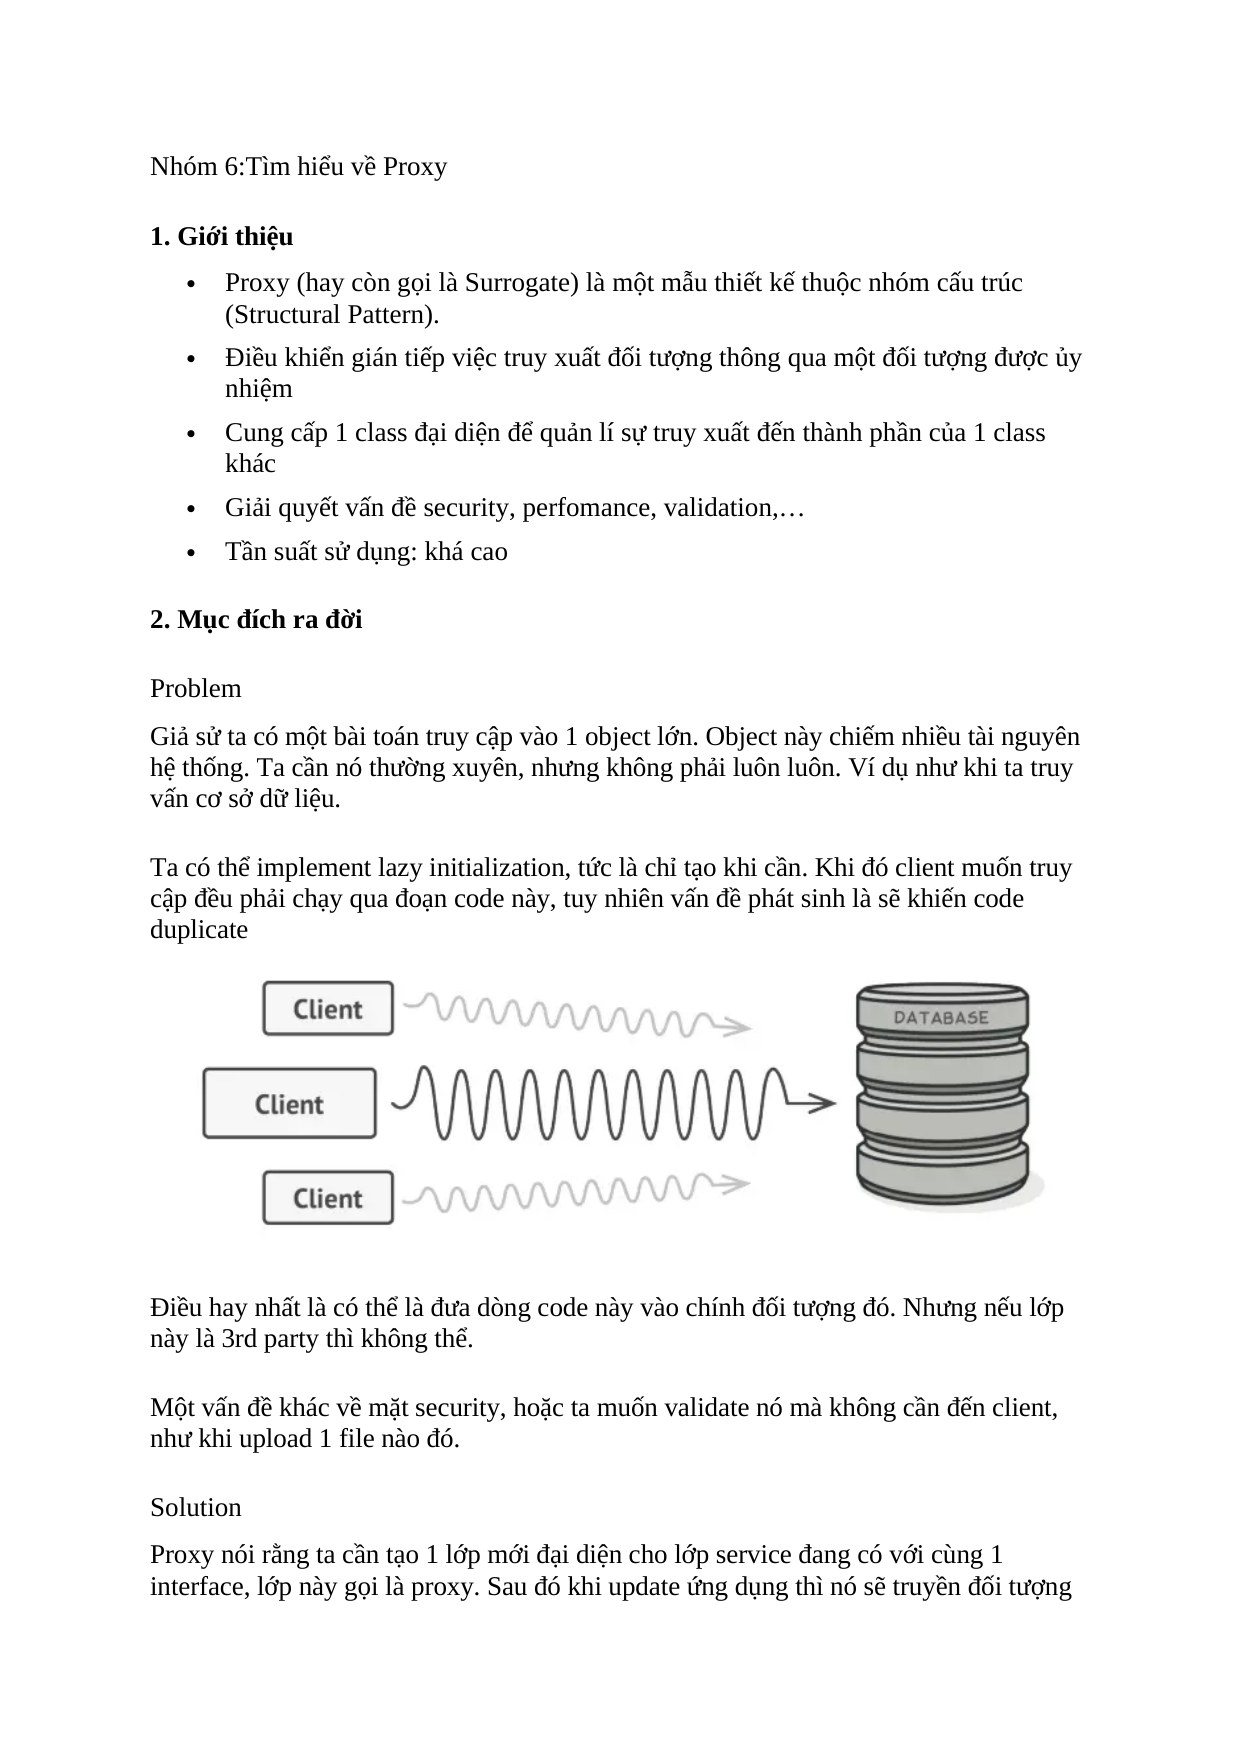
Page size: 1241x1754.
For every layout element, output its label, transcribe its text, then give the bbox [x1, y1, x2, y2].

text 1. Giới thiệu [150, 220, 1090, 252]
list Giải quyết vấn đề security, perfomance, validation,… [187, 491, 1090, 522]
subtitle Solution [150, 1491, 1090, 1522]
text Giả sử ta có một bài toán truy cập vào 1 object lớn. Object này chiếm nhiều tài nguyên hệ thống. Ta cần nó thường xuyên, nhưng không phải luôn luôn. Ví dụ như khi ta truy vấn cơ sở dữ liệu. [150, 720, 1090, 813]
subtitle Problem [150, 672, 1090, 703]
text Điều hay nhất là có thể là đưa dòng code này vào chính đối tượng đó. Nhưng nếu lớp này là 3rd party thì không thể. [150, 1291, 1090, 1353]
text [150, 1539, 1090, 1601]
text Một vấn đề khác về mặt security, hoặc ta muốn validate nó mà không cần đến client, như khi upload 1 file nào đó. [150, 1391, 1090, 1453]
list Điều khiển gián tiếp việc truy xuất đối tượng thông qua một đối tượng được ủy nhiệm [187, 341, 1090, 404]
list Tần suất sử dụng: khá cao [187, 534, 1090, 566]
subtitle 2. Mục đích ra đời [150, 603, 1090, 634]
text Nhóm 6:Tìm hiểu về Proxy [150, 150, 1090, 181]
picture [150, 944, 1091, 1254]
text Ta có thể implement lazy initialization, tức là chỉ tạo khi cần. Khi đó client muốn truy cập đều phải chạy qua đoạn code này, tuy nhiên vấn đề phát sinh là sẽ khiến code duplicate [150, 851, 1090, 944]
list Cung cấp 1 class đại diện để quản lí sự truy xuất đến thành phần của 1 class khác [187, 416, 1090, 478]
list Proxy (hay còn gọi là Surrogate) là một mẫu thiết kế thuộc nhóm cấu trúc (Structural Pattern). [187, 267, 1090, 329]
